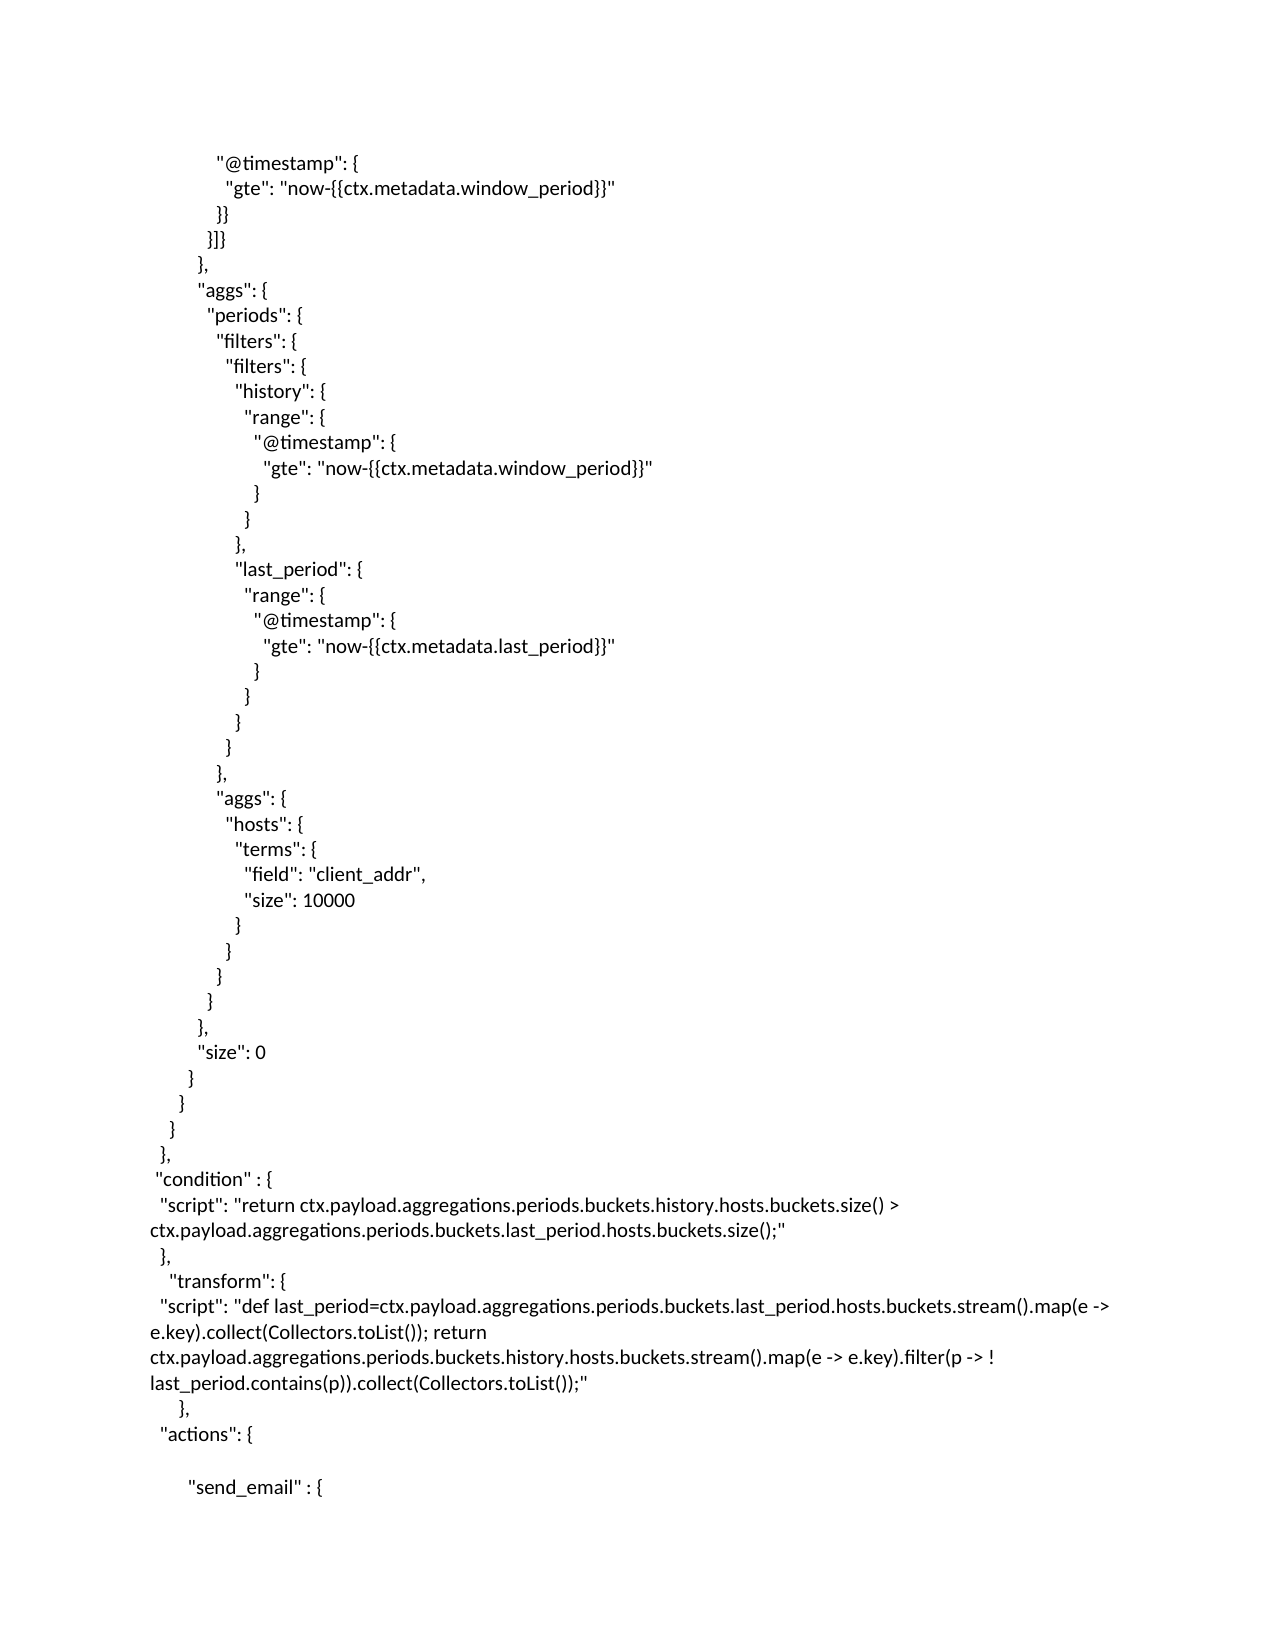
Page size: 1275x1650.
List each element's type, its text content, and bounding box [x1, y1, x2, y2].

text } [150, 684, 1125, 709]
text "@timestamp": { [150, 150, 1125, 175]
text }, [150, 1395, 1125, 1421]
text }, [150, 1243, 1125, 1268]
text "size": 0 [150, 1039, 1125, 1065]
text "transform": { [150, 1268, 1125, 1294]
text "gte": "now-{{ctx.metadata.last_period}}" [150, 633, 1125, 658]
text "size": 10000 [150, 887, 1125, 912]
text } [150, 1065, 1125, 1090]
text "script": "def last_period=ctx.payload.aggregations.periods.buckets.last_period.hosts.buckets.stream().map(e -> e.key).collect(Collectors.toList()); return ctx.payload.aggregations.periods.buckets.history.hosts.buckets.stream().map(e -> e.key).filter(p -> !last_period.contains(p)).collect(Collectors.toList());" [150, 1294, 1125, 1395]
text } [150, 480, 1125, 506]
text } [150, 1090, 1125, 1116]
text "field": "client_addr", [150, 862, 1125, 887]
text } [150, 912, 1125, 938]
text } [150, 709, 1125, 734]
text "send_email" : { [150, 1474, 1125, 1500]
text }, [150, 1141, 1125, 1167]
text }, [150, 760, 1125, 785]
text "terms": { [150, 836, 1125, 862]
text "periods": { [150, 302, 1125, 328]
text "script": "return ctx.payload.aggregations.periods.buckets.history.hosts.buckets.size() > ctx.payload.aggregations.periods.buckets.last_period.hosts.buckets.size();" [150, 1192, 1125, 1243]
text "aggs": { [150, 277, 1125, 302]
text }, [150, 1014, 1125, 1039]
text }, [150, 531, 1125, 557]
text "filters": { [150, 353, 1125, 379]
text "last_period": { [150, 557, 1125, 582]
text } [150, 1116, 1125, 1141]
text "@timestamp": { [150, 607, 1125, 633]
text }} [150, 201, 1125, 226]
text }, [150, 252, 1125, 277]
text } [150, 506, 1125, 531]
text } [150, 938, 1125, 963]
text } [150, 734, 1125, 760]
text "@timestamp": { [150, 429, 1125, 455]
text "range": { [150, 582, 1125, 607]
text "range": { [150, 404, 1125, 429]
text "gte": "now-{{ctx.metadata.window_period}}" [150, 175, 1125, 201]
text } [150, 989, 1125, 1014]
text "hosts": { [150, 811, 1125, 836]
text "aggs": { [150, 785, 1125, 811]
text }]} [150, 226, 1125, 252]
text } [150, 658, 1125, 684]
text "history": { [150, 379, 1125, 404]
text "filters": { [150, 328, 1125, 353]
text "condition" : { [150, 1167, 1125, 1192]
text } [150, 963, 1125, 989]
text "gte": "now-{{ctx.metadata.window_period}}" [150, 455, 1125, 480]
text "actions": { [150, 1421, 1125, 1446]
